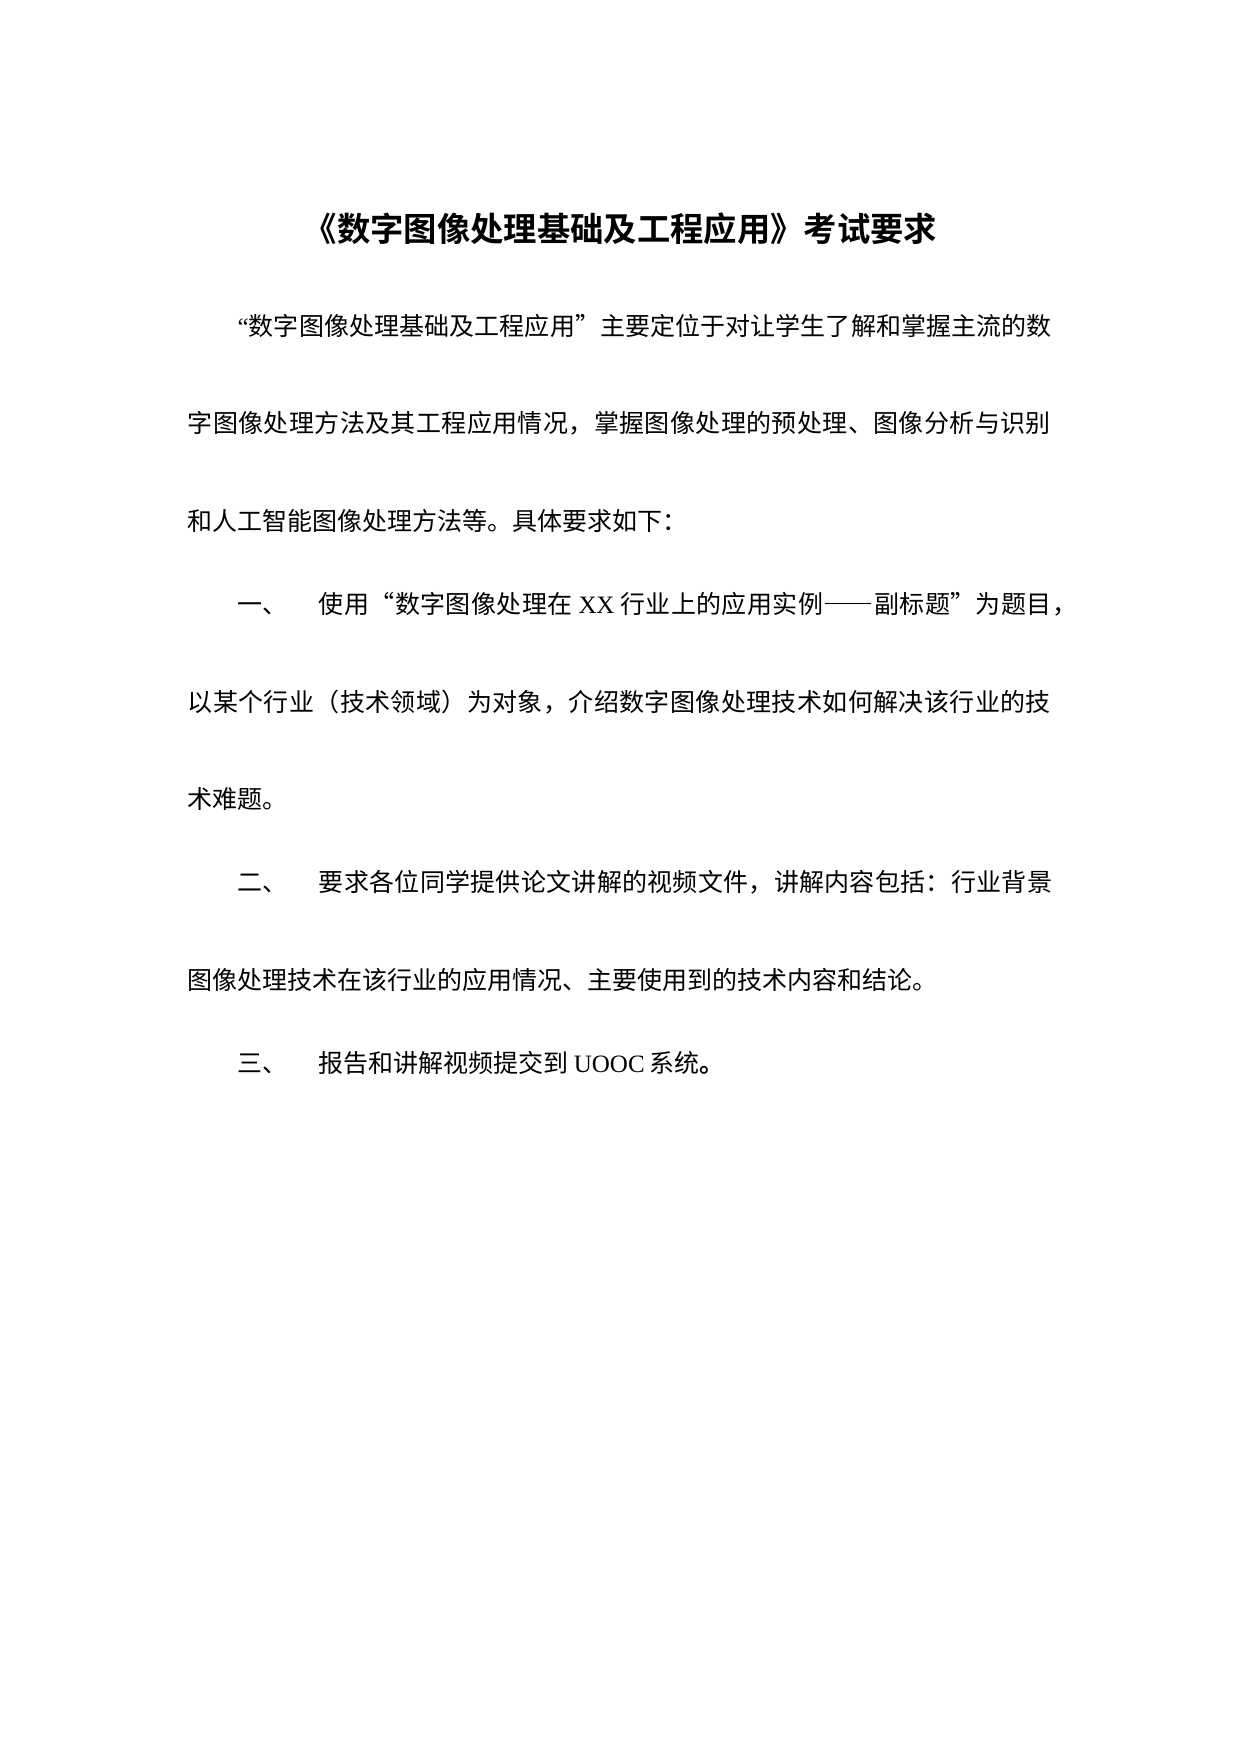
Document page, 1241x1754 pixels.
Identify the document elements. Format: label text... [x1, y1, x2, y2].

list 要求各位同学提供论文讲解的视频文件，讲解内容包括：行业背景、图像处理技术在该行业的应用情况、主要使用到的技术内容和结论。 [187, 848, 1053, 1011]
text 《数字图像处理基础及工程应用》考试要求 [187, 194, 1053, 259]
list 使用“数字图像处理在XX行业上的应用实例——副标题”为题目，以某个行业（技术领域）为对象，介绍数字图像处理技术如何解决该行业的技术难题。 [187, 570, 1053, 830]
text “数字图像处理基础及工程应用”主要定位于对让学生了解和掌握主流的数字图像处理方法及其工程应用情况，掌握图像处理的预处理、图像分析与识别和人工智能图像处理方法等。具体要求如下： [187, 292, 1053, 552]
list 报告和讲解视频提交到UOOC系统。 [187, 1029, 1053, 1094]
